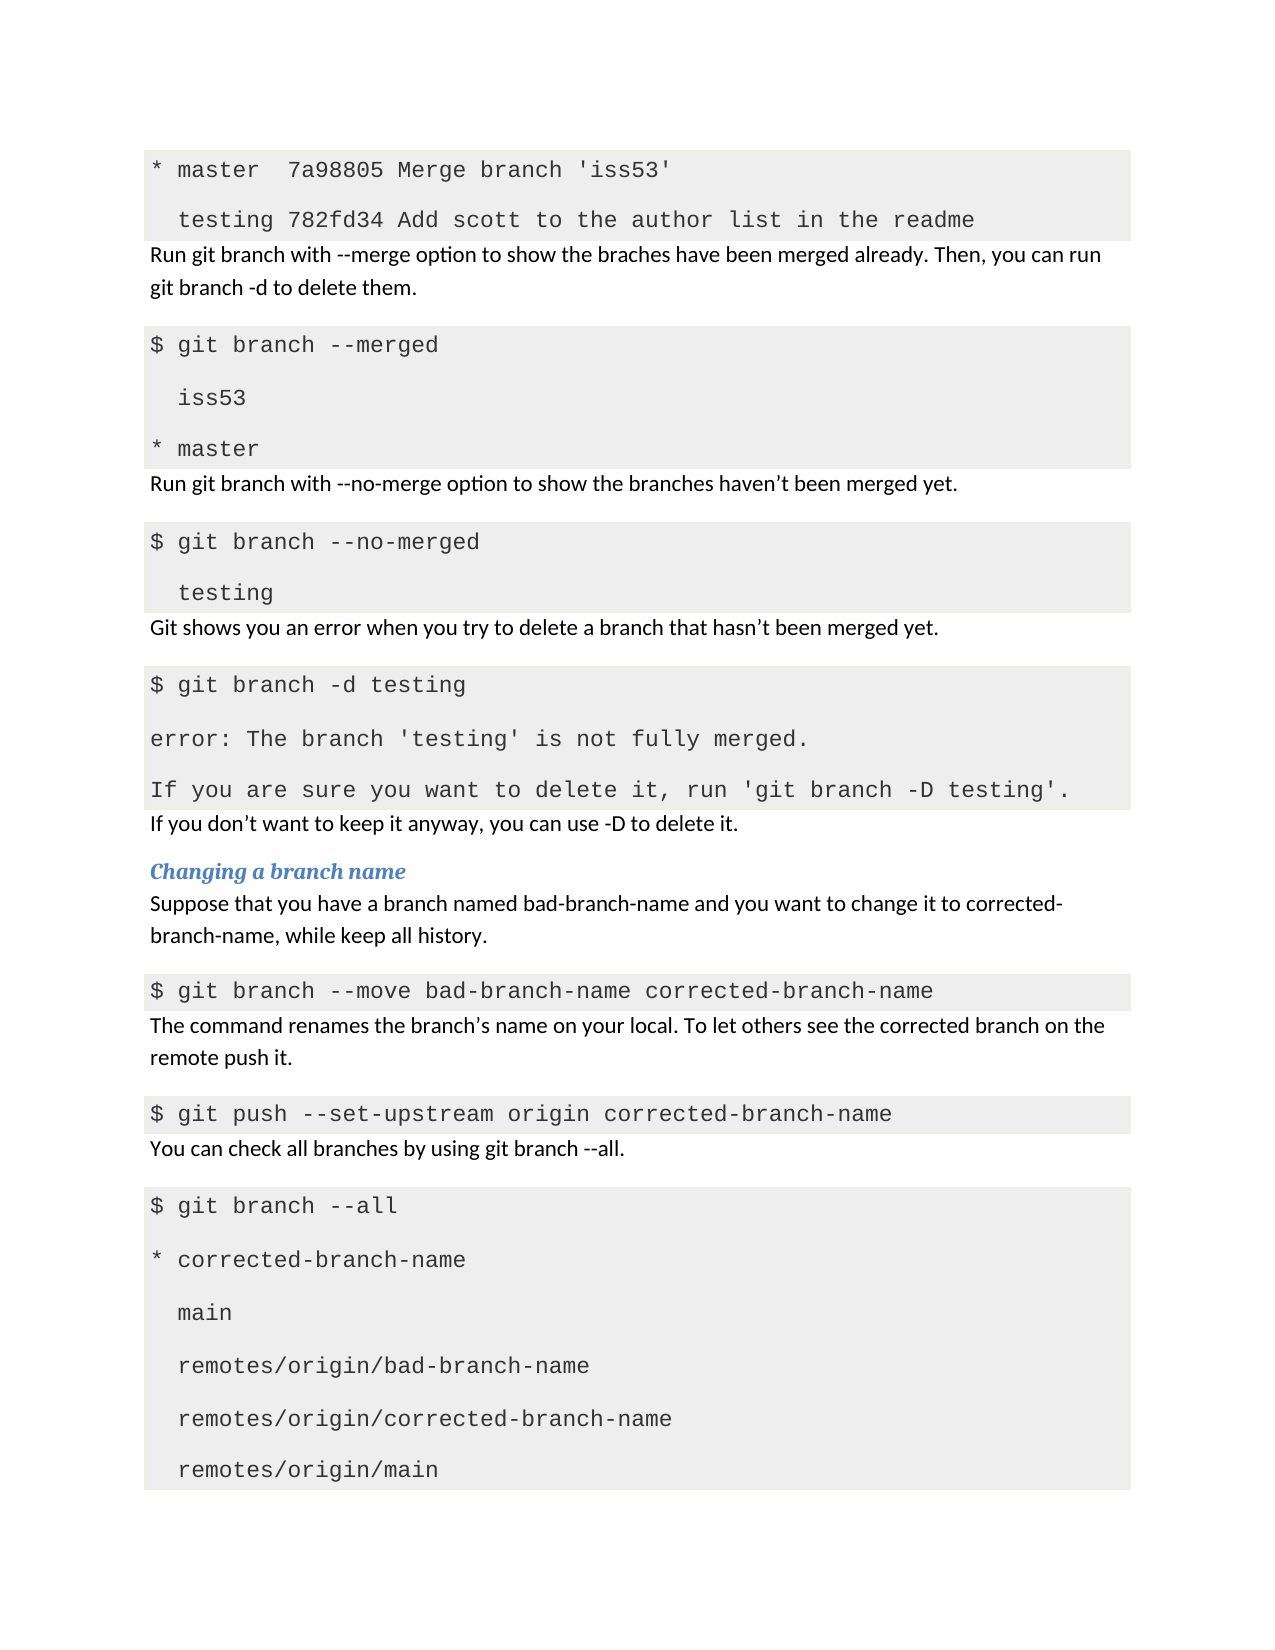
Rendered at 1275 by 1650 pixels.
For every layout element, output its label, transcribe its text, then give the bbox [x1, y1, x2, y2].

text testing 782fd34 Add scott to the author list in the readme [146, 203, 1129, 239]
text * corrected-branch-name [146, 1240, 1129, 1274]
text * master 7a98805 Merge branch 'iss53' [146, 152, 1129, 184]
text $ git branch --all [146, 1188, 1129, 1221]
text $ git branch --move bad-branch-name corrected-branch-name [146, 976, 1129, 1010]
text $ git branch --no-merged [146, 524, 1129, 556]
text * master [146, 432, 1129, 468]
text iss53 [146, 379, 1129, 413]
text $ git branch -d testing [146, 668, 1129, 700]
text The command renames the branch’s name on your local. To let others see the corrected branch on the remote push it. [150, 1011, 1125, 1071]
text remotes/origin/corrected-branch-name [146, 1399, 1129, 1433]
text testing [146, 576, 1129, 611]
text Run git branch with --merge option to show the braches have been merged already. Then, you can run git branch -d to delete them. [150, 241, 1125, 301]
text If you are sure you want to delete it, run 'git branch -D testing'. [146, 772, 1129, 808]
text Suppose that you have a branch named bad-branch-name and you want to change it to corrected-branch-name, while keep all history. [150, 889, 1125, 949]
text If you don’t want to keep it anyway, you can use -D to delete it. [150, 810, 1125, 838]
text error: The branch 'testing' is not fully merged. [146, 719, 1129, 753]
text $ git push --set-upstream origin corrected-branch-name [146, 1098, 1129, 1132]
text Git shows you an error when you try to delete a branch that hasn’t been merged yet. [150, 613, 1125, 641]
text You can check all branches by using git branch --all. [150, 1134, 1125, 1162]
text remotes/origin/main [146, 1452, 1129, 1488]
text Run git branch with --no-merge option to show the branches haven’t been merged yet. [150, 469, 1125, 497]
text remotes/origin/bad-branch-name [146, 1346, 1129, 1380]
subtitle Changing a branch name [150, 858, 1125, 885]
text $ git branch --merged [146, 327, 1129, 359]
text main [146, 1293, 1129, 1327]
